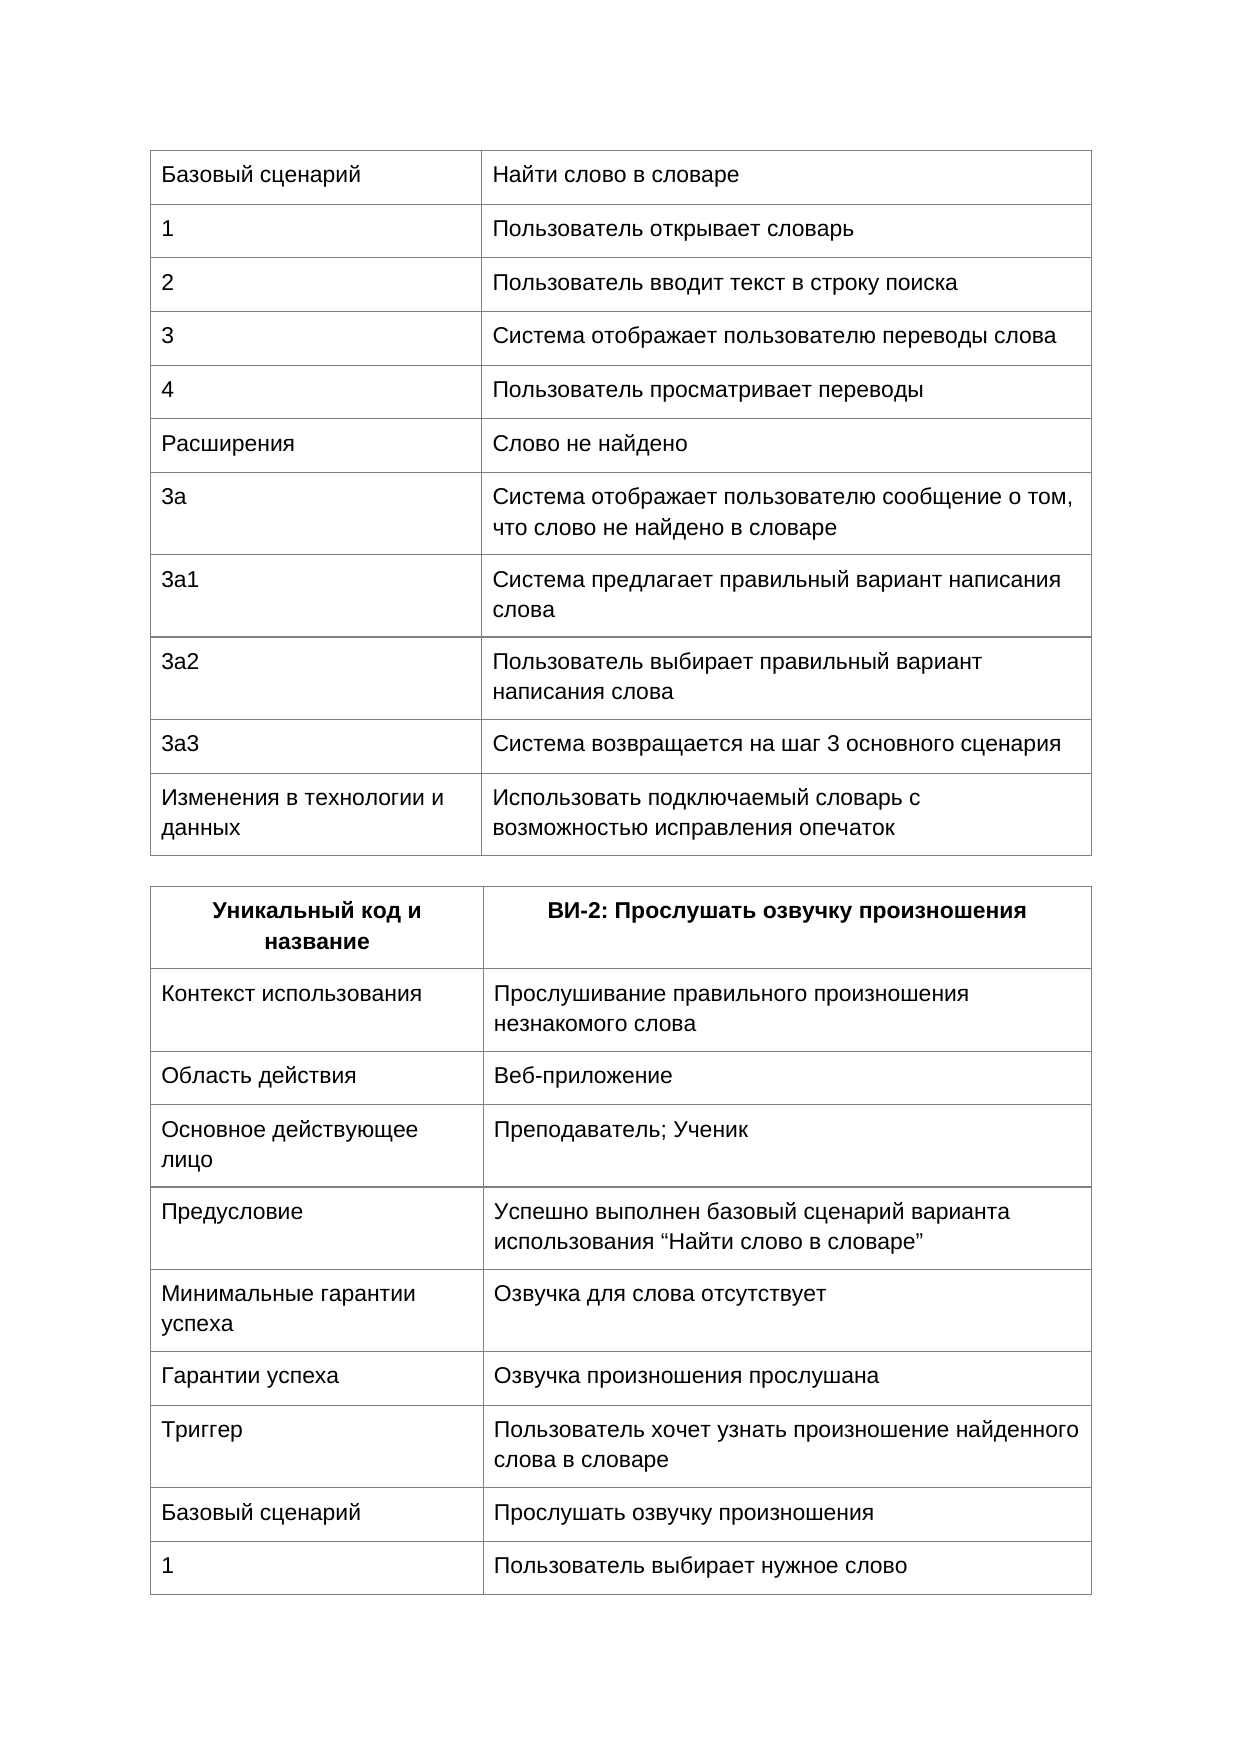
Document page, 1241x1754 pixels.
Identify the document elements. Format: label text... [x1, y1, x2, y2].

table_cell Триггер [151, 1406, 483, 1487]
table_cell 3а3 [151, 720, 481, 772]
table_cell Успешно выполнен базовый сценарий варианта использования “Найти слово в словаре” [484, 1188, 1091, 1269]
table_cell Пользователь хочет узнать произношение найденного слова в словаре [484, 1406, 1091, 1487]
table_cell Расширения [151, 419, 481, 472]
table_cell 2 [151, 258, 481, 311]
table_cell 1 [151, 1542, 483, 1594]
table_header ВИ-2: Прослушать озвучку произношения [484, 887, 1091, 968]
table_cell Система возвращается на шаг 3 основного сценария [482, 720, 1091, 772]
table_cell Пользователь открывает словарь [482, 205, 1091, 257]
table_cell Контекст использования [151, 969, 483, 1051]
table_cell Система отображает пользователю сообщение о том, что слово не найдено в словаре [482, 473, 1091, 554]
table_cell Система отображает пользователю переводы слова [482, 312, 1091, 364]
table_cell Минимальные гарантии успеха [151, 1270, 483, 1351]
table_cell Прослушать озвучку произношения [484, 1488, 1091, 1541]
table_cell 3а2 [151, 638, 481, 719]
table_cell Предусловие [151, 1188, 483, 1269]
table_cell Найти слово в словаре [482, 151, 1091, 204]
table_cell Пользователь вводит текст в строку поиска [482, 258, 1091, 311]
table_cell Система предлагает правильный вариант написания слова [482, 555, 1091, 636]
table_cell Озвучка для слова отсутствует [484, 1270, 1091, 1351]
table_cell Преподаватель; Ученик [484, 1105, 1091, 1186]
table_cell Пользователь просматривает переводы [482, 366, 1091, 418]
table_cell Гарантии успеха [151, 1352, 483, 1405]
table_cell Пользователь выбирает правильный вариант написания слова [482, 638, 1091, 719]
table_cell Веб-приложение [484, 1052, 1091, 1104]
table_cell Изменения в технологии и данных [151, 774, 481, 855]
table_cell Озвучка произношения прослушана [484, 1352, 1091, 1405]
table_cell Слово не найдено [482, 419, 1091, 472]
table_header Уникальный код и название [151, 887, 483, 968]
table_cell 1 [151, 205, 481, 257]
table_cell 3 [151, 312, 481, 364]
table_cell Базовый сценарий [151, 151, 481, 204]
table_cell Прослушивание правильного произношения незнакомого слова [484, 969, 1091, 1051]
table_cell 4 [151, 366, 481, 418]
table_cell Использовать подключаемый словарь с возможностью исправления опечаток [482, 774, 1091, 855]
table_cell Пользователь выбирает нужное слово [484, 1542, 1091, 1594]
table_cell 3а [151, 473, 481, 554]
table_cell Базовый сценарий [151, 1488, 483, 1541]
table_cell Основное действующее лицо [151, 1105, 483, 1186]
table_cell Область действия [151, 1052, 483, 1104]
table_cell 3а1 [151, 555, 481, 636]
